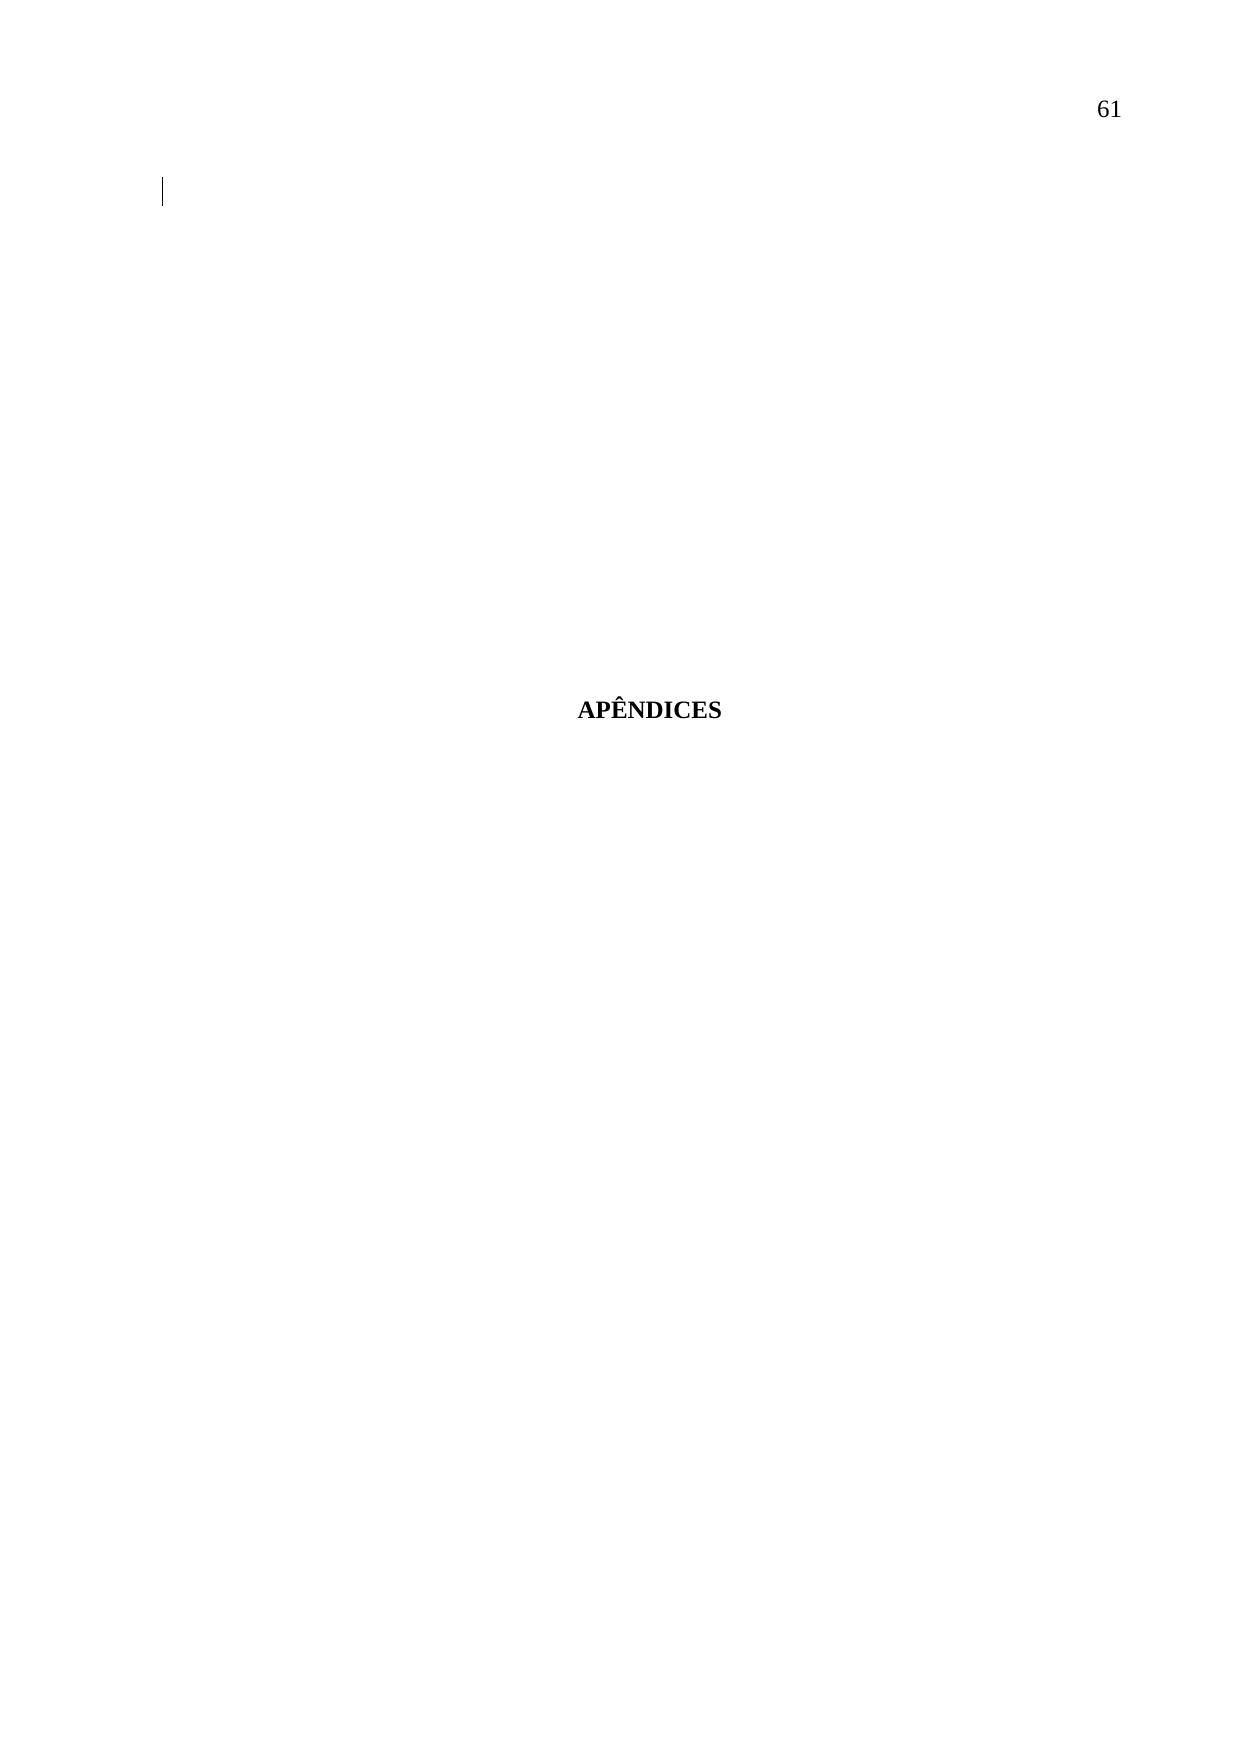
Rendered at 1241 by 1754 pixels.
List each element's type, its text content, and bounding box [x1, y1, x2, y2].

text APÊNDICES [177, 695, 1122, 723]
